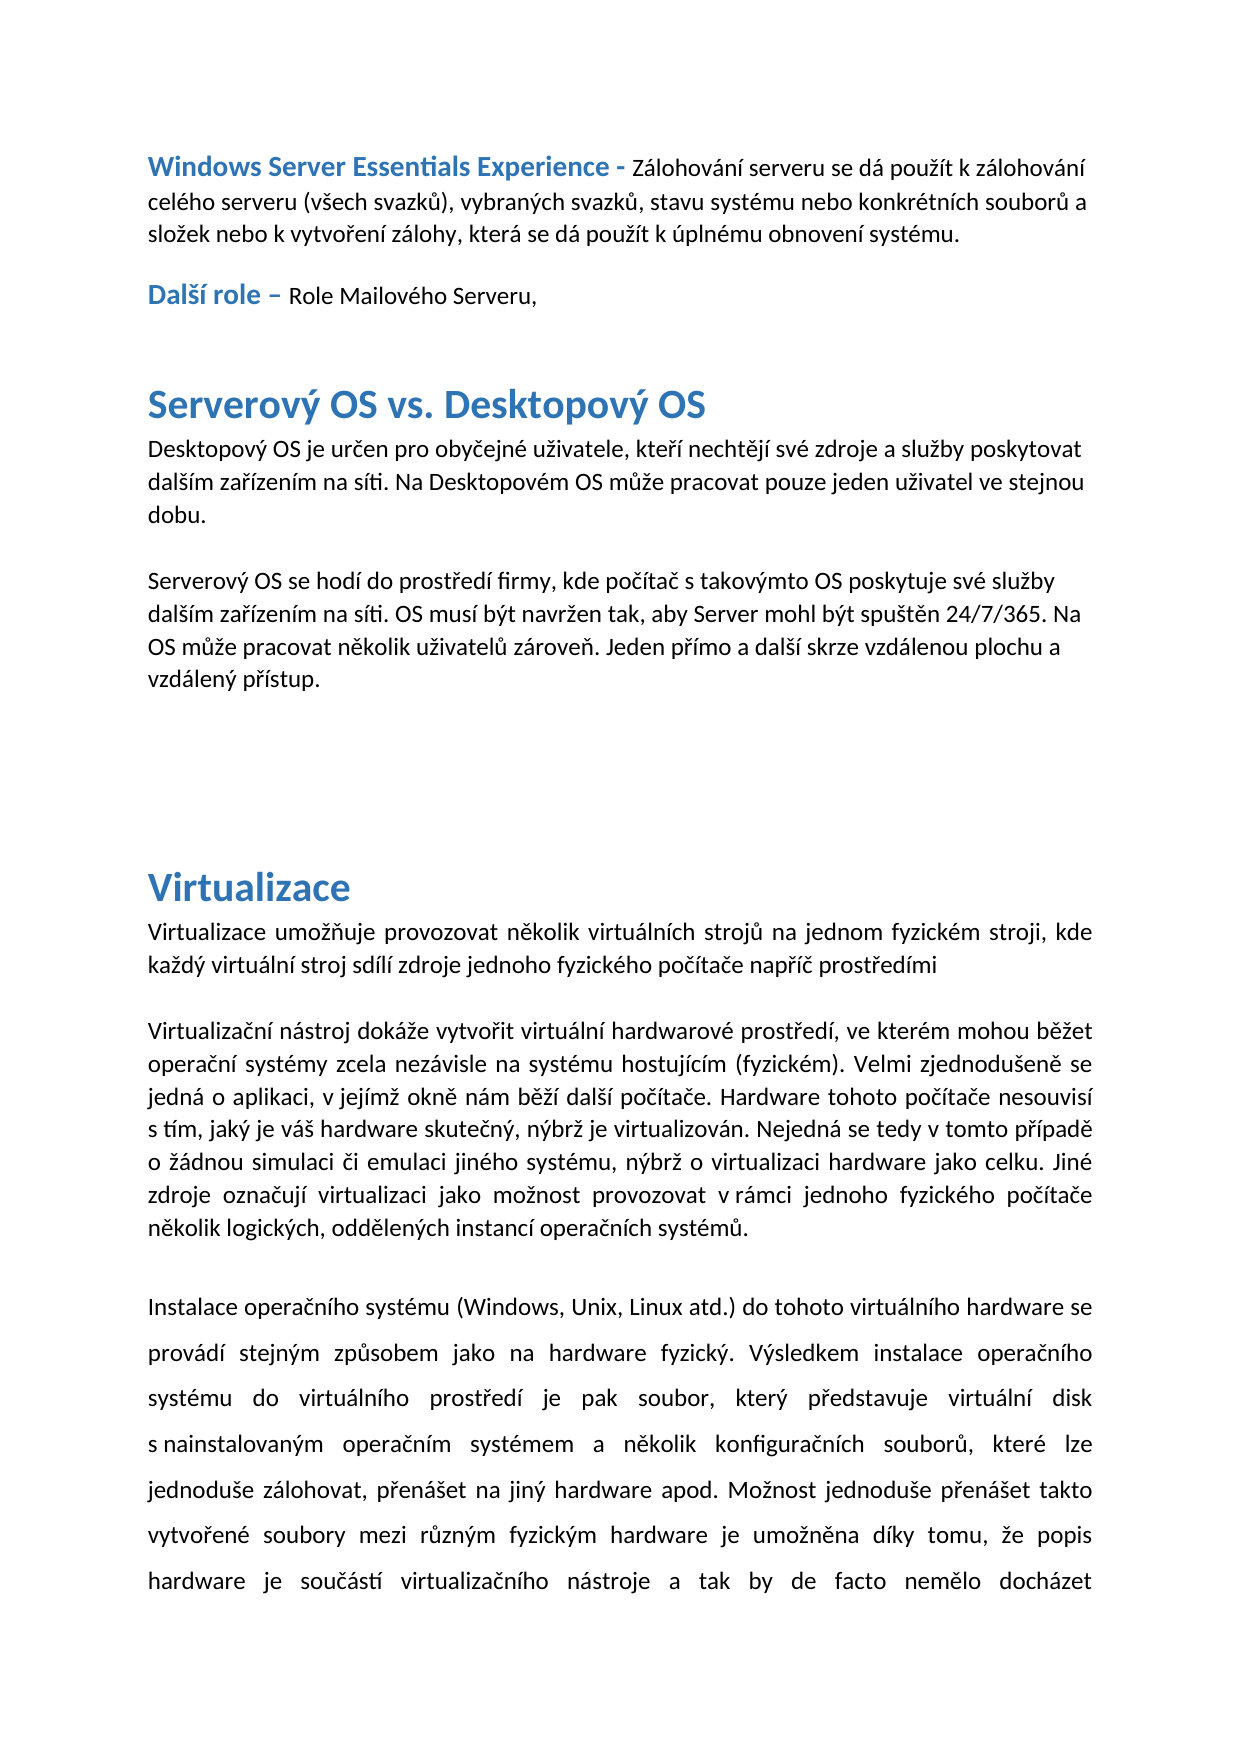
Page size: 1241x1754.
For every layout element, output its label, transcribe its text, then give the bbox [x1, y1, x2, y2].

subtitle Windows Server Essentials Experience - Zálohování serveru se dá použít k zálohování celého serveru (všech svazků), vybraných svazků, stavu systému nebo konkrétních souborů a složek nebo k vytvoření zálohy, která se dá použít k úplnému obnovení systému. [148, 148, 1093, 249]
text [148, 1291, 1093, 1596]
subtitle Virtualizace umožňuje provozovat několik virtuálních strojů na jednom fyzickém stroji, kde každý virtuální stroj sdílí zdroje jednoho fyzického počítače napříč prostředími [148, 916, 1093, 979]
subtitle Virtualizace [148, 861, 1093, 912]
subtitle Serverový OS se hodí do prostředí firmy, kde počítač s takovýmto OS poskytuje své služby dalším zařízením na síti. OS musí být navržen tak, aby Server mohl být spuštěn 24/7/365. Na OS může pracovat několik uživatelů zároveň. Jeden přímo a další skrze vzdálenou plochu a vzdálený přístup. [148, 565, 1093, 694]
subtitle Virtualizační nástroj dokáže vytvořit virtuální hardwarové prostředí, ve kterém mohou běžet operační systémy zcela nezávisle na systému hostujícím (fyzickém). Velmi zjednodušeně se jedná o aplikaci, v jejímž okně nám běží další počítače. Hardware tohoto počítače nesouvisí s tím, jaký je váš hardware skutečný, nýbrž je virtualizován. Nejedná se tedy v tomto případě o žádnou simulaci či emulaci jiného systému, nýbrž o virtualizaci hardware jako celku. Jiné zdroje označují virtualizaci jako možnost provozovat v rámci jednoho fyzického počítače několik logických, oddělených instancí operačních systémů. [148, 1015, 1093, 1243]
subtitle Desktopový OS je určen pro obyčejné uživatele, kteří nechtějí své zdroje a služby poskytovat dalším zařízením na síti. Na Desktopovém OS může pracovat pouze jeden uživatel ve stejnou dobu. [148, 433, 1093, 529]
subtitle Serverový OS vs. Desktopový OS [148, 378, 1093, 429]
subtitle Další role – Role Mailového Serveru, [148, 276, 1093, 312]
